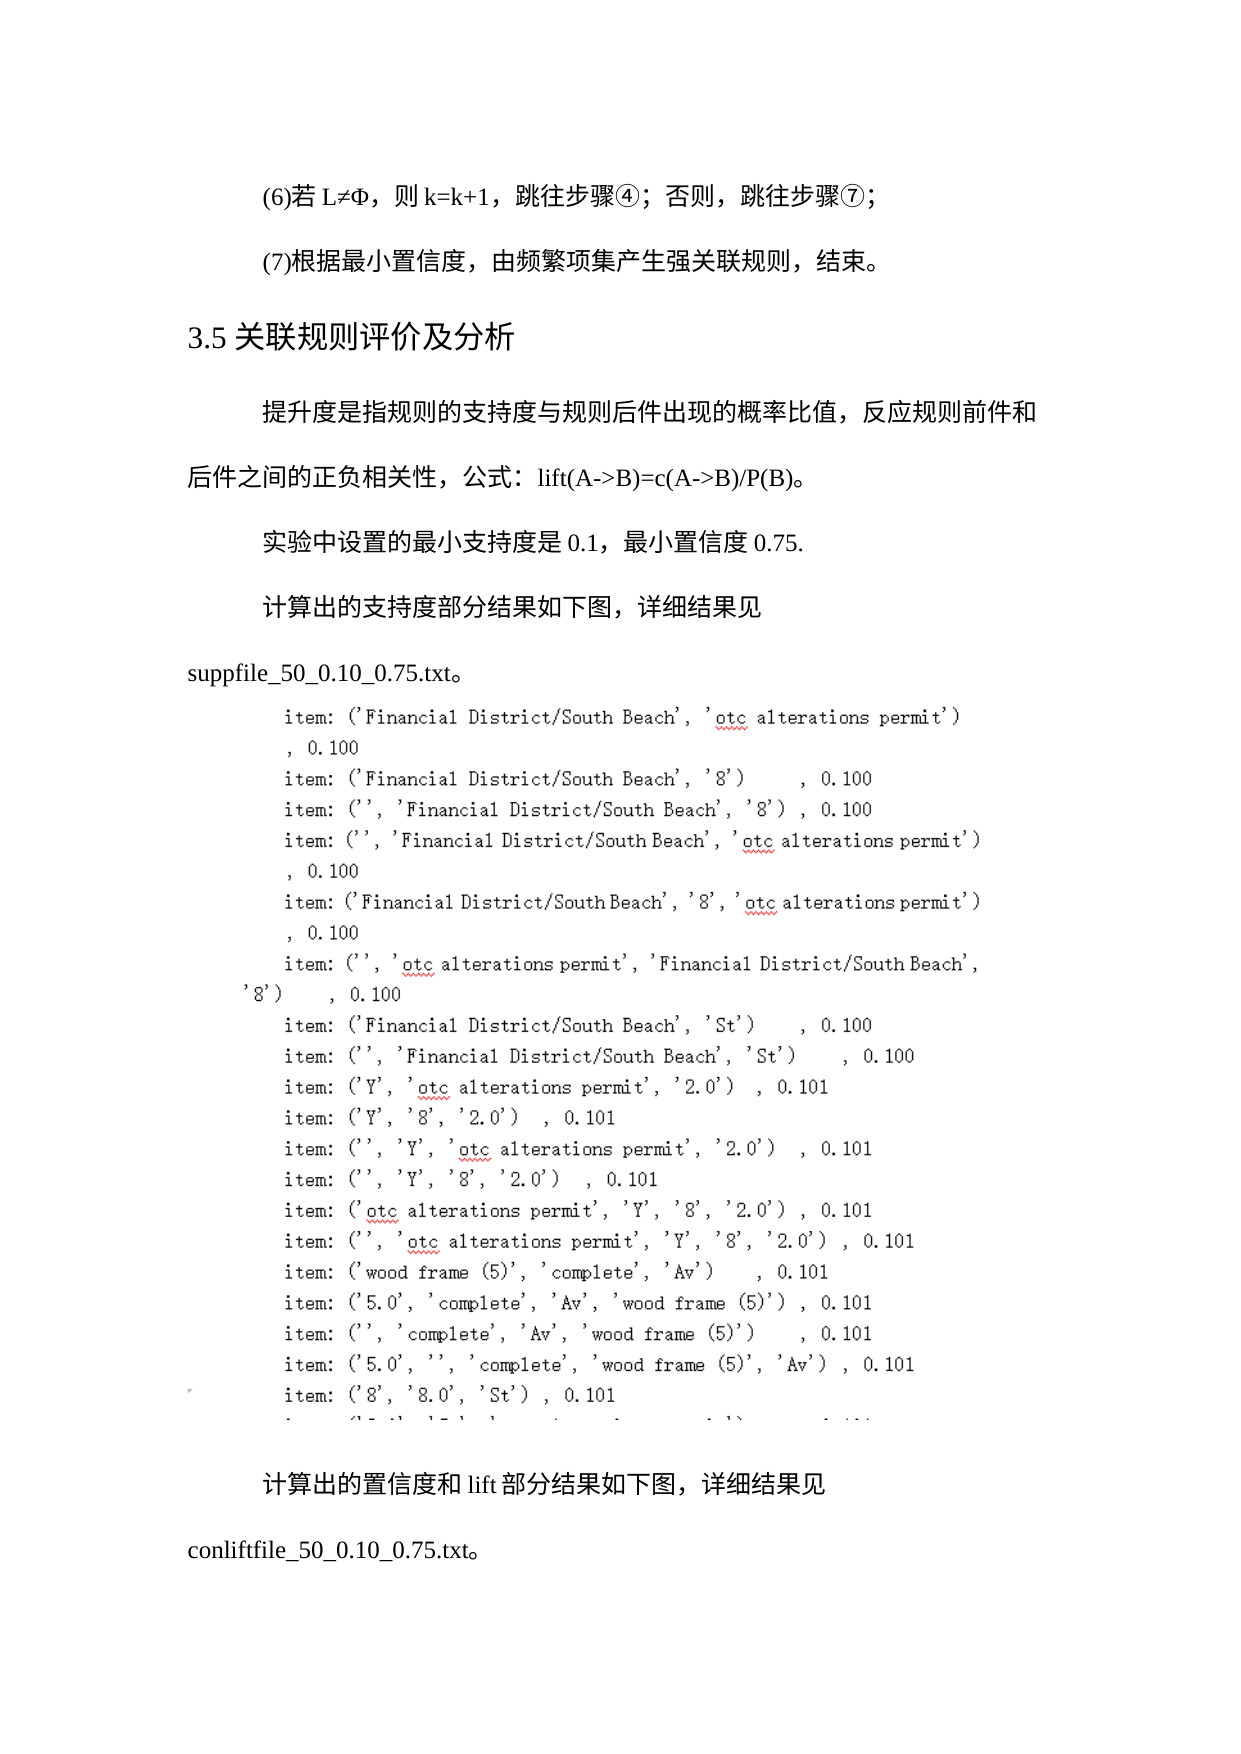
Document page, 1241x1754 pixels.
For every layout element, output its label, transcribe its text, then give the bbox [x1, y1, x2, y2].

picture [187, 702, 1052, 1420]
text (7)根据最小置信度，由频繁项集产生强关联规则，结束。 [187, 227, 1053, 292]
text 实验中设置的最小支持度是0.1，最小置信度0.75. [187, 508, 1053, 573]
text 计算出的支持度部分结果如下图，详细结果见suppfile_50_0.10_0.75.txt。 [187, 573, 1053, 703]
subtitle 3.5 关联规则评价及分析 [187, 302, 1053, 367]
text 计算出的置信度和lift部分结果如下图，详细结果见conliftfile_50_0.10_0.75.txt。 [187, 1450, 1053, 1580]
text (6)若L≠Φ，则k=k+1，跳往步骤④；否则，跳往步骤⑦； [187, 162, 1053, 227]
text 提升度是指规则的支持度与规则后件出现的概率比值，反应规则前件和后件之间的正负相关性，公式：lift(A->B)=c(A->B)/P(B)。 [187, 378, 1053, 508]
